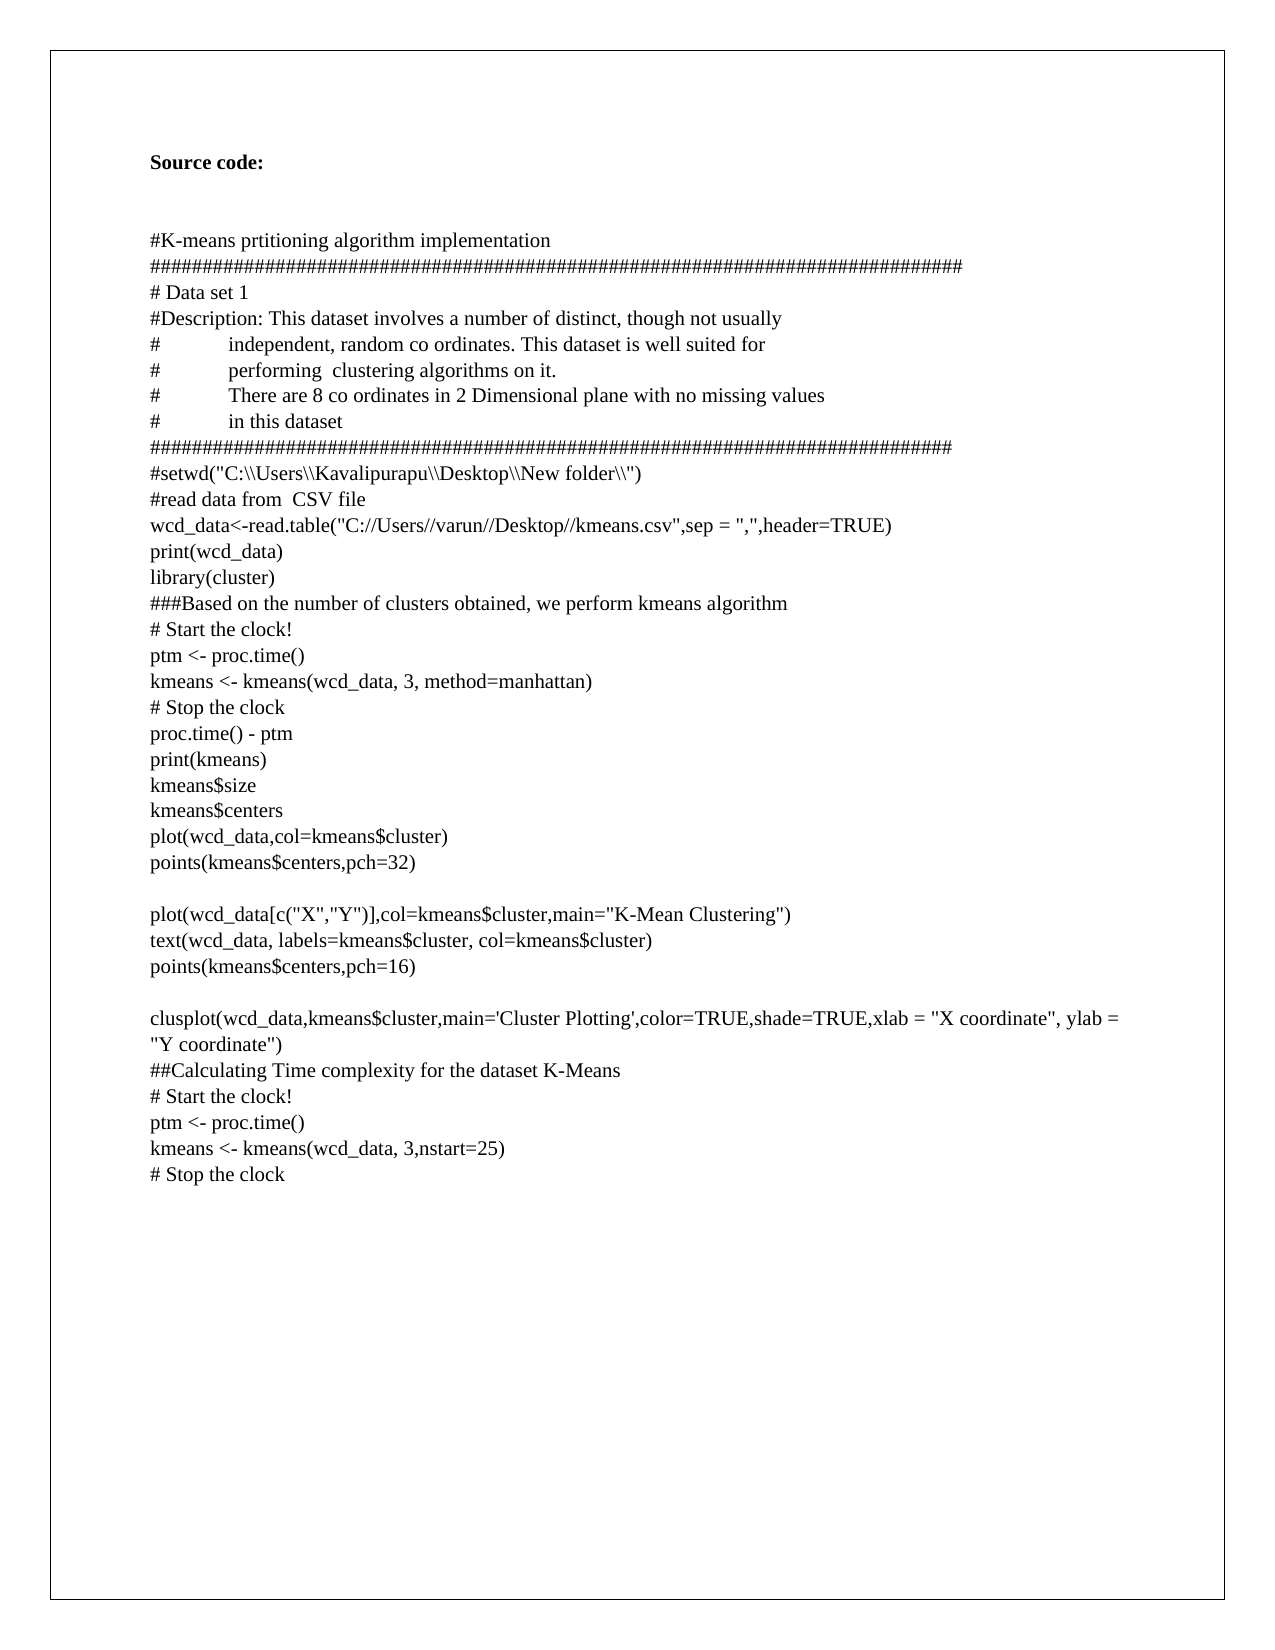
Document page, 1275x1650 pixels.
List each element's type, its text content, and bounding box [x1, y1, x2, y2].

text # independent, random co ordinates. This dataset is well suited for [150, 332, 1125, 356]
text ptm <- proc.time() [150, 1110, 1125, 1134]
text kmeans <- kmeans(wcd_data, 3,nstart=25) [150, 1136, 1125, 1160]
text #setwd("C:\\Users\\Kavalipurapu\\Desktop\\New folder\\") [150, 461, 1125, 485]
text text(wcd_data, labels=kmeans$cluster, col=kmeans$cluster) [150, 928, 1125, 952]
text # in this dataset [150, 409, 1125, 433]
text Source code: [150, 150, 1125, 174]
text plot(wcd_data[c("X","Y")],col=kmeans$cluster,main="K-Mean Clustering") [150, 902, 1125, 926]
text ptm <- proc.time() [150, 643, 1125, 667]
text # Start the clock! [150, 617, 1125, 641]
text kmeans <- kmeans(wcd_data, 3, method=manhattan) [150, 669, 1125, 693]
text points(kmeans$centers,pch=32) [150, 850, 1125, 874]
text proc.time() - ptm [150, 721, 1125, 745]
text # performing clustering algorithms on it. [150, 357, 1125, 382]
text kmeans$size [150, 772, 1125, 797]
text plot(wcd_data,col=kmeans$cluster) [150, 824, 1125, 848]
text #read data from CSV file [150, 487, 1125, 511]
text wcd_data<-read.table("C://Users//varun//Desktop//kmeans.csv",sep = ",",header=TRUE) [150, 513, 1125, 537]
text ############################################################################## [150, 254, 1125, 278]
text # Stop the clock [150, 1162, 1125, 1186]
text ############################################################################# [150, 435, 1125, 459]
text library(cluster) [150, 565, 1125, 589]
text points(kmeans$centers,pch=16) [150, 954, 1125, 978]
text clusplot(wcd_data,kmeans$cluster,main='Cluster Plotting',color=TRUE,shade=TRUE,xlab = "X coordinate", ylab = "Y coordinate") [150, 1006, 1125, 1056]
text # Start the clock! [150, 1084, 1125, 1108]
text # There are 8 co ordinates in 2 Dimensional plane with no missing values [150, 383, 1125, 407]
text kmeans$centers [150, 798, 1125, 822]
text ###Based on the number of clusters obtained, we perform kmeans algorithm [150, 591, 1125, 615]
text #Description: This dataset involves a number of distinct, though not usually [150, 306, 1125, 330]
text # Data set 1 [150, 280, 1125, 304]
text #K-means prtitioning algorithm implementation [150, 228, 1125, 252]
text ##Calculating Time complexity for the dataset K-Means [150, 1058, 1125, 1082]
text # Stop the clock [150, 695, 1125, 719]
text print(kmeans) [150, 747, 1125, 771]
text print(wcd_data) [150, 539, 1125, 563]
